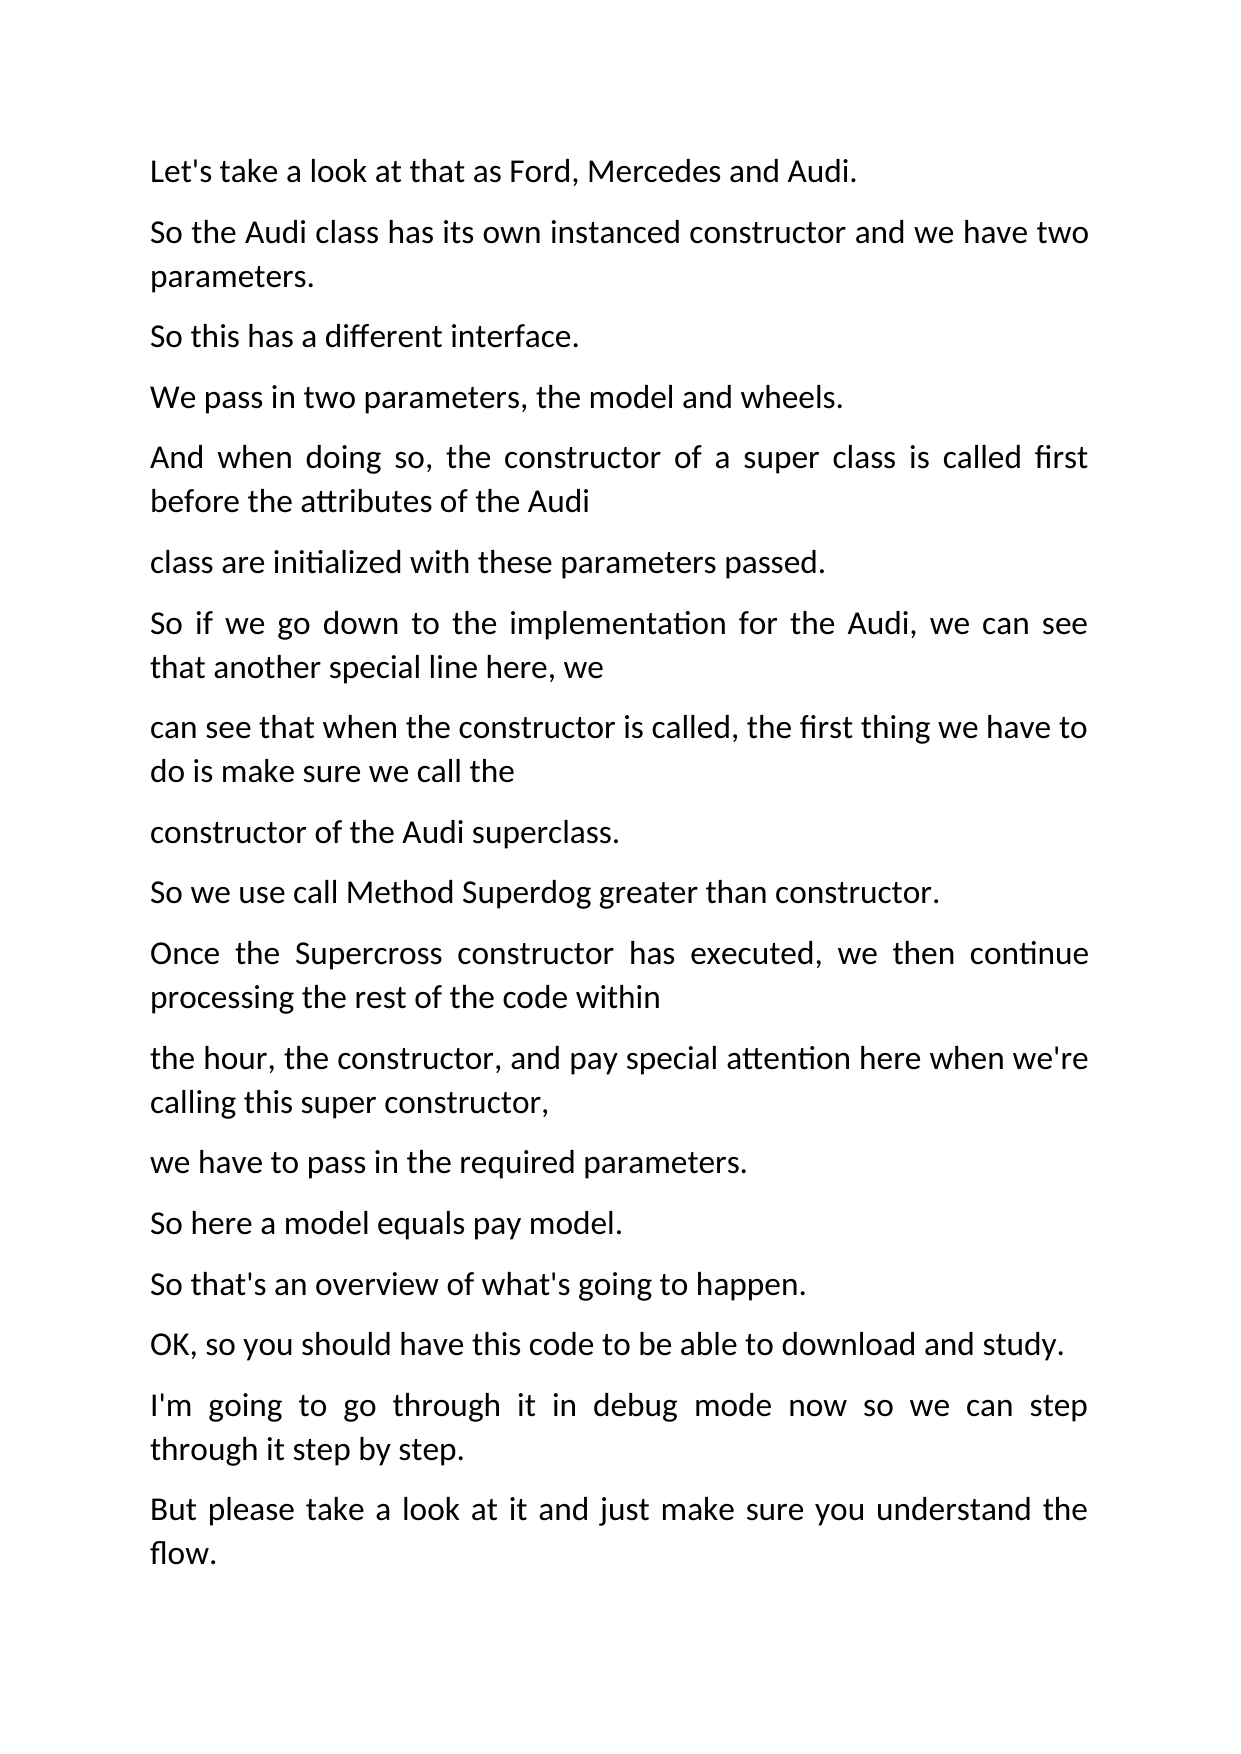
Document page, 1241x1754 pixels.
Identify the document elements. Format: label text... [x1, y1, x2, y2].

text we have to pass in the required parameters. [150, 1141, 1090, 1182]
text And when doing so, the constructor of a super class is called first before the attributes of the Audi [150, 436, 1090, 521]
text the hour, the constructor, and pay special attention here when we're calling this super constructor, [150, 1037, 1090, 1121]
text So the Audi class has its own instanced constructor and we have two parameters. [150, 211, 1090, 295]
text I'm going to go through it in debug mode now so we can step through it step by step. [150, 1384, 1090, 1468]
text So here a model equals pay model. [150, 1202, 1090, 1243]
text So if we go down to the implementation for the Audi, we can see that another special line here, we [150, 602, 1090, 686]
text class are initialized with these parameters passed. [150, 541, 1090, 582]
text Let's take a look at that as Ford, Mercedes and Audi. [150, 150, 1090, 191]
text OK, so you should have this code to be able to download and study. [150, 1323, 1090, 1364]
text So we use call Method Superdog greater than constructor. [150, 871, 1090, 912]
text can see that when the constructor is called, the first thing we have to do is make sure we call the [150, 706, 1090, 791]
text constructor of the Audi superclass. [150, 811, 1090, 852]
text We pass in two parameters, the model and wheels. [150, 376, 1090, 417]
text Once the Supercross constructor has executed, we then continue processing the rest of the code within [150, 932, 1090, 1017]
text So that's an overview of what's going to happen. [150, 1262, 1090, 1303]
text So this has a different interface. [150, 315, 1090, 356]
text But please take a look at it and just make sure you understand the flow. [150, 1488, 1090, 1573]
